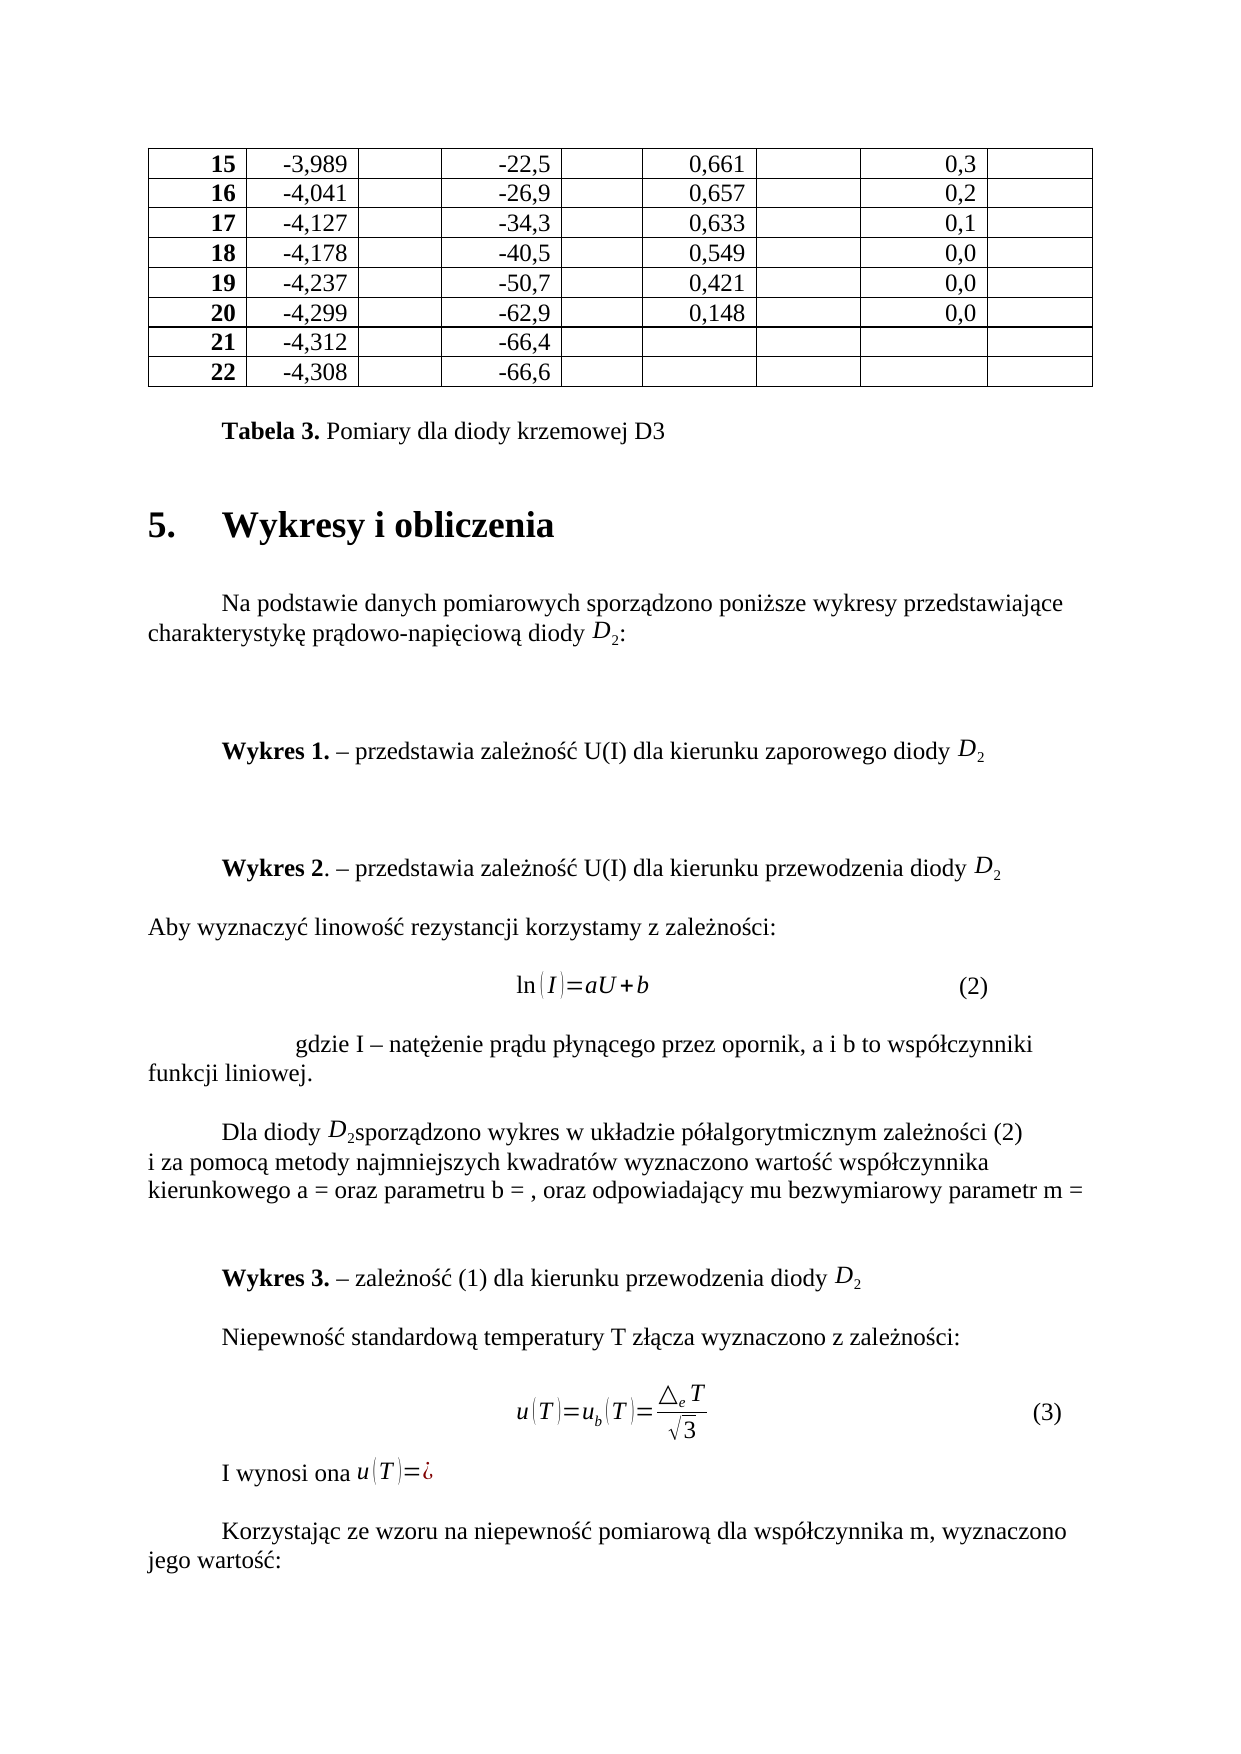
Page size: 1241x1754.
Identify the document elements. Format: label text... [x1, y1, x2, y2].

table_cell -4,127 [247, 208, 358, 237]
table_cell [359, 149, 441, 177]
table_cell 0,148 [643, 298, 756, 326]
text Wykres 2. – przedstawia zależność U(I) dla kierunku przewodzenia diody [148, 852, 1093, 883]
table_cell [757, 179, 860, 207]
table_cell [757, 238, 860, 267]
table_cell 0,549 [643, 238, 756, 267]
text Na podstawie danych pomiarowych sporządzono poniższe wykresy przedstawiające charakterystykę prądowo-napięciową diody : [148, 588, 1093, 648]
table_cell 0,3 [861, 149, 987, 177]
table_cell 0,2 [861, 179, 987, 207]
table_cell 15 [149, 149, 246, 177]
text gdzie I – natężenie prądu płynącego przez opornik, a i b to współczynniki funkcji liniowej. [148, 1029, 1093, 1087]
text Wykres 1. – przedstawia zależność U(I) dla kierunku zaporowego diody [148, 734, 1093, 766]
text i za pomocą metody najmniejszych kwadratów wyznaczono wartość współczynnika kierunkowego a = oraz parametru b = , oraz odpowiadający mu bezwymiarowy parametr m = [148, 1147, 1093, 1204]
table_cell [359, 328, 441, 356]
table_cell [861, 328, 987, 356]
table_cell [562, 357, 642, 386]
table_cell -4,308 [247, 357, 358, 386]
table_cell [643, 328, 756, 356]
table_cell -22,5 [442, 149, 561, 177]
text Tabela 3. Pomiary dla diody krzemowej D3 [148, 416, 1093, 444]
table_cell [988, 149, 1092, 177]
text (2) [443, 970, 1093, 1000]
table_cell [757, 268, 860, 297]
table_cell [861, 357, 987, 386]
table_cell -66,4 [442, 328, 561, 356]
table_cell -50,7 [442, 268, 561, 297]
table_cell -40,5 [442, 238, 561, 267]
table_cell 0,421 [643, 268, 756, 297]
table_cell 0,657 [643, 179, 756, 207]
table_cell 20 [149, 298, 246, 326]
table_cell -4,041 [247, 179, 358, 207]
text Dla diody sporządzono wykres w układzie półalgorytmicznym zależności (2) [148, 1115, 1093, 1147]
table_cell [562, 208, 642, 237]
table_cell 21 [149, 328, 246, 356]
table_cell 19 [149, 268, 246, 297]
table_cell [988, 208, 1092, 237]
table_cell [757, 208, 860, 237]
table_cell [988, 238, 1092, 267]
table_cell -62,9 [442, 298, 561, 326]
text Aby wyznaczyć linowość rezystancji korzystamy z zależności: [148, 912, 1093, 941]
table_cell [988, 179, 1092, 207]
text Korzystając ze wzoru na niepewność pomiarową dla współczynnika m, wyznaczono jego wartość: [148, 1516, 1093, 1573]
table_cell [562, 328, 642, 356]
table_cell -34,3 [442, 208, 561, 237]
table_cell [562, 179, 642, 207]
table_cell -4,178 [247, 238, 358, 267]
table_cell [562, 149, 642, 177]
table_cell 0,661 [643, 149, 756, 177]
table_cell [359, 208, 441, 237]
table_cell -4,237 [247, 268, 358, 297]
table_cell [757, 357, 860, 386]
table_cell 0,0 [861, 238, 987, 267]
table_cell [359, 179, 441, 207]
table_cell -26,9 [442, 179, 561, 207]
table_cell -4,299 [247, 298, 358, 326]
table_cell [988, 298, 1092, 326]
table_cell 22 [149, 357, 246, 386]
table_cell 18 [149, 238, 246, 267]
table_cell [359, 238, 441, 267]
table_cell -3,989 [247, 149, 358, 177]
text Wykres 3. – zależność (1) dla kierunku przewodzenia diody [148, 1262, 1093, 1293]
table_cell [359, 357, 441, 386]
table_cell 16 [149, 179, 246, 207]
table_cell [562, 238, 642, 267]
text Niepewność standardową temperatury T złącza wyznaczono z zależności: [148, 1322, 1093, 1351]
table_cell [988, 357, 1092, 386]
table_cell [988, 328, 1092, 356]
text (3) [443, 1379, 1093, 1444]
table_cell 0,633 [643, 208, 756, 237]
table_cell 0,1 [861, 208, 987, 237]
table_cell [643, 357, 756, 386]
text I wynosi ona [148, 1457, 1093, 1487]
table_cell -66,6 [442, 357, 561, 386]
table_cell [359, 268, 441, 297]
table_cell [359, 298, 441, 326]
table_cell 0,0 [861, 268, 987, 297]
text 5. Wykresy i obliczenia [148, 502, 1093, 545]
table_cell [757, 328, 860, 356]
table_cell [757, 149, 860, 177]
table_cell [988, 268, 1092, 297]
table_cell 0,0 [861, 298, 987, 326]
table_cell [562, 268, 642, 297]
table_cell [562, 298, 642, 326]
table_cell -4,312 [247, 328, 358, 356]
table_cell 17 [149, 208, 246, 237]
table_cell [757, 298, 860, 326]
